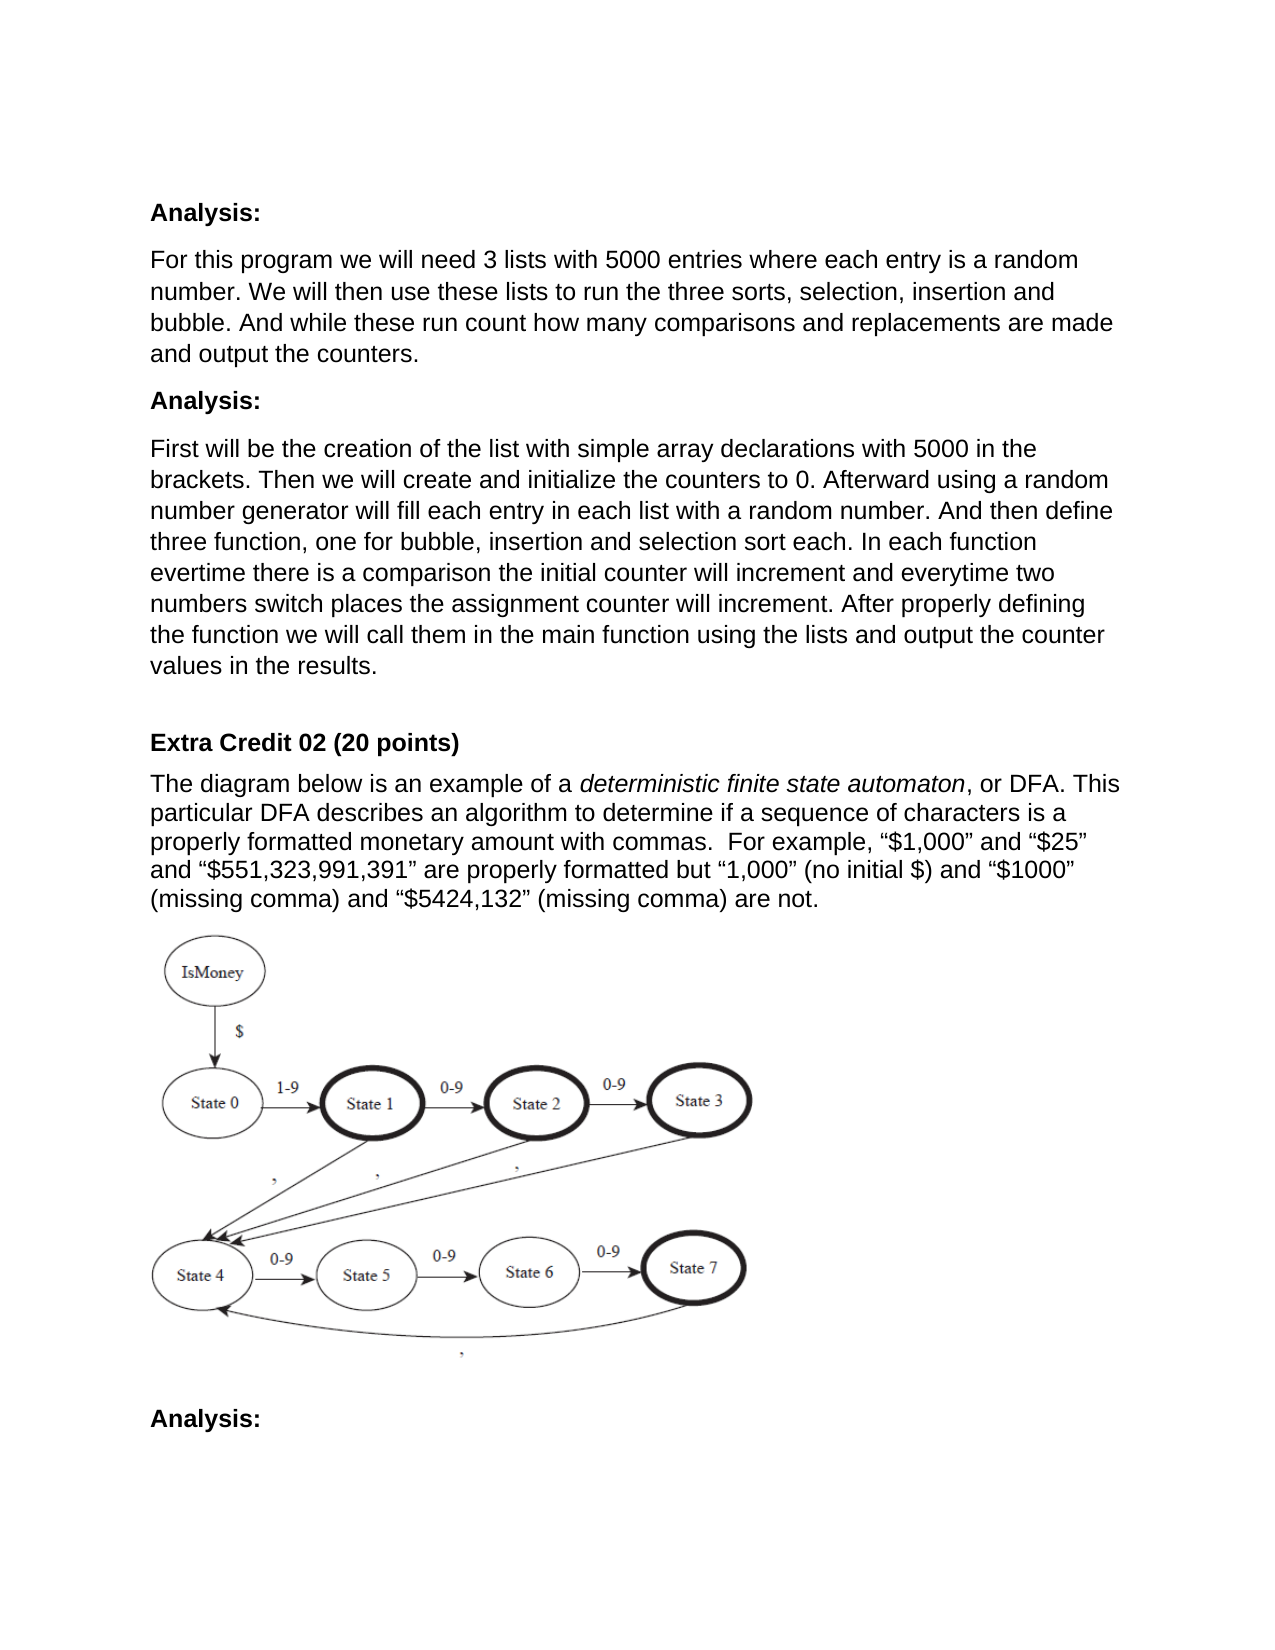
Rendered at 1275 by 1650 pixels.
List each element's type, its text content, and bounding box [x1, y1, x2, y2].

text The diagram below is an example of a deterministic finite state automaton, or DFA. This particular DFA describes an algorithm to determine if a sequence of characters is a properly formatted monetary amount with commas. For example, “$1,000” and “$25” and “$551,323,991,391” are properly formatted but “1,000” (no initial $) and “$1000” (missing comma) and “$5424,132” (missing comma) are not. [150, 769, 1125, 913]
text Extra Credit 02 (20 points) [150, 728, 1125, 756]
text For this program we will need 3 lists with 5000 entries where each entry is a random number. We will then use these lists to run the three sorts, selection, insertion and bubble. And while these run count how many comparisons and replacements are made and output the counters. [150, 245, 1125, 367]
text Analysis: [150, 198, 1125, 226]
text First will be the creation of the list with simple array declarations with 5000 in the brackets. Then we will create and initialize the counters to 0. Afterward using a random number generator will fill each entry in each list with a random number. And then define three function, one for bubble, insertion and selection sort each. In each function evertime there is a comparison the initial counter will increment and everytime two numbers switch places the assignment counter will increment. After properly defining the function we will call them in the main function using the lists and output the counter values in the results. [150, 434, 1125, 680]
picture [150, 925, 767, 1363]
text Analysis: [150, 1404, 1125, 1432]
text Analysis: [150, 386, 1125, 415]
